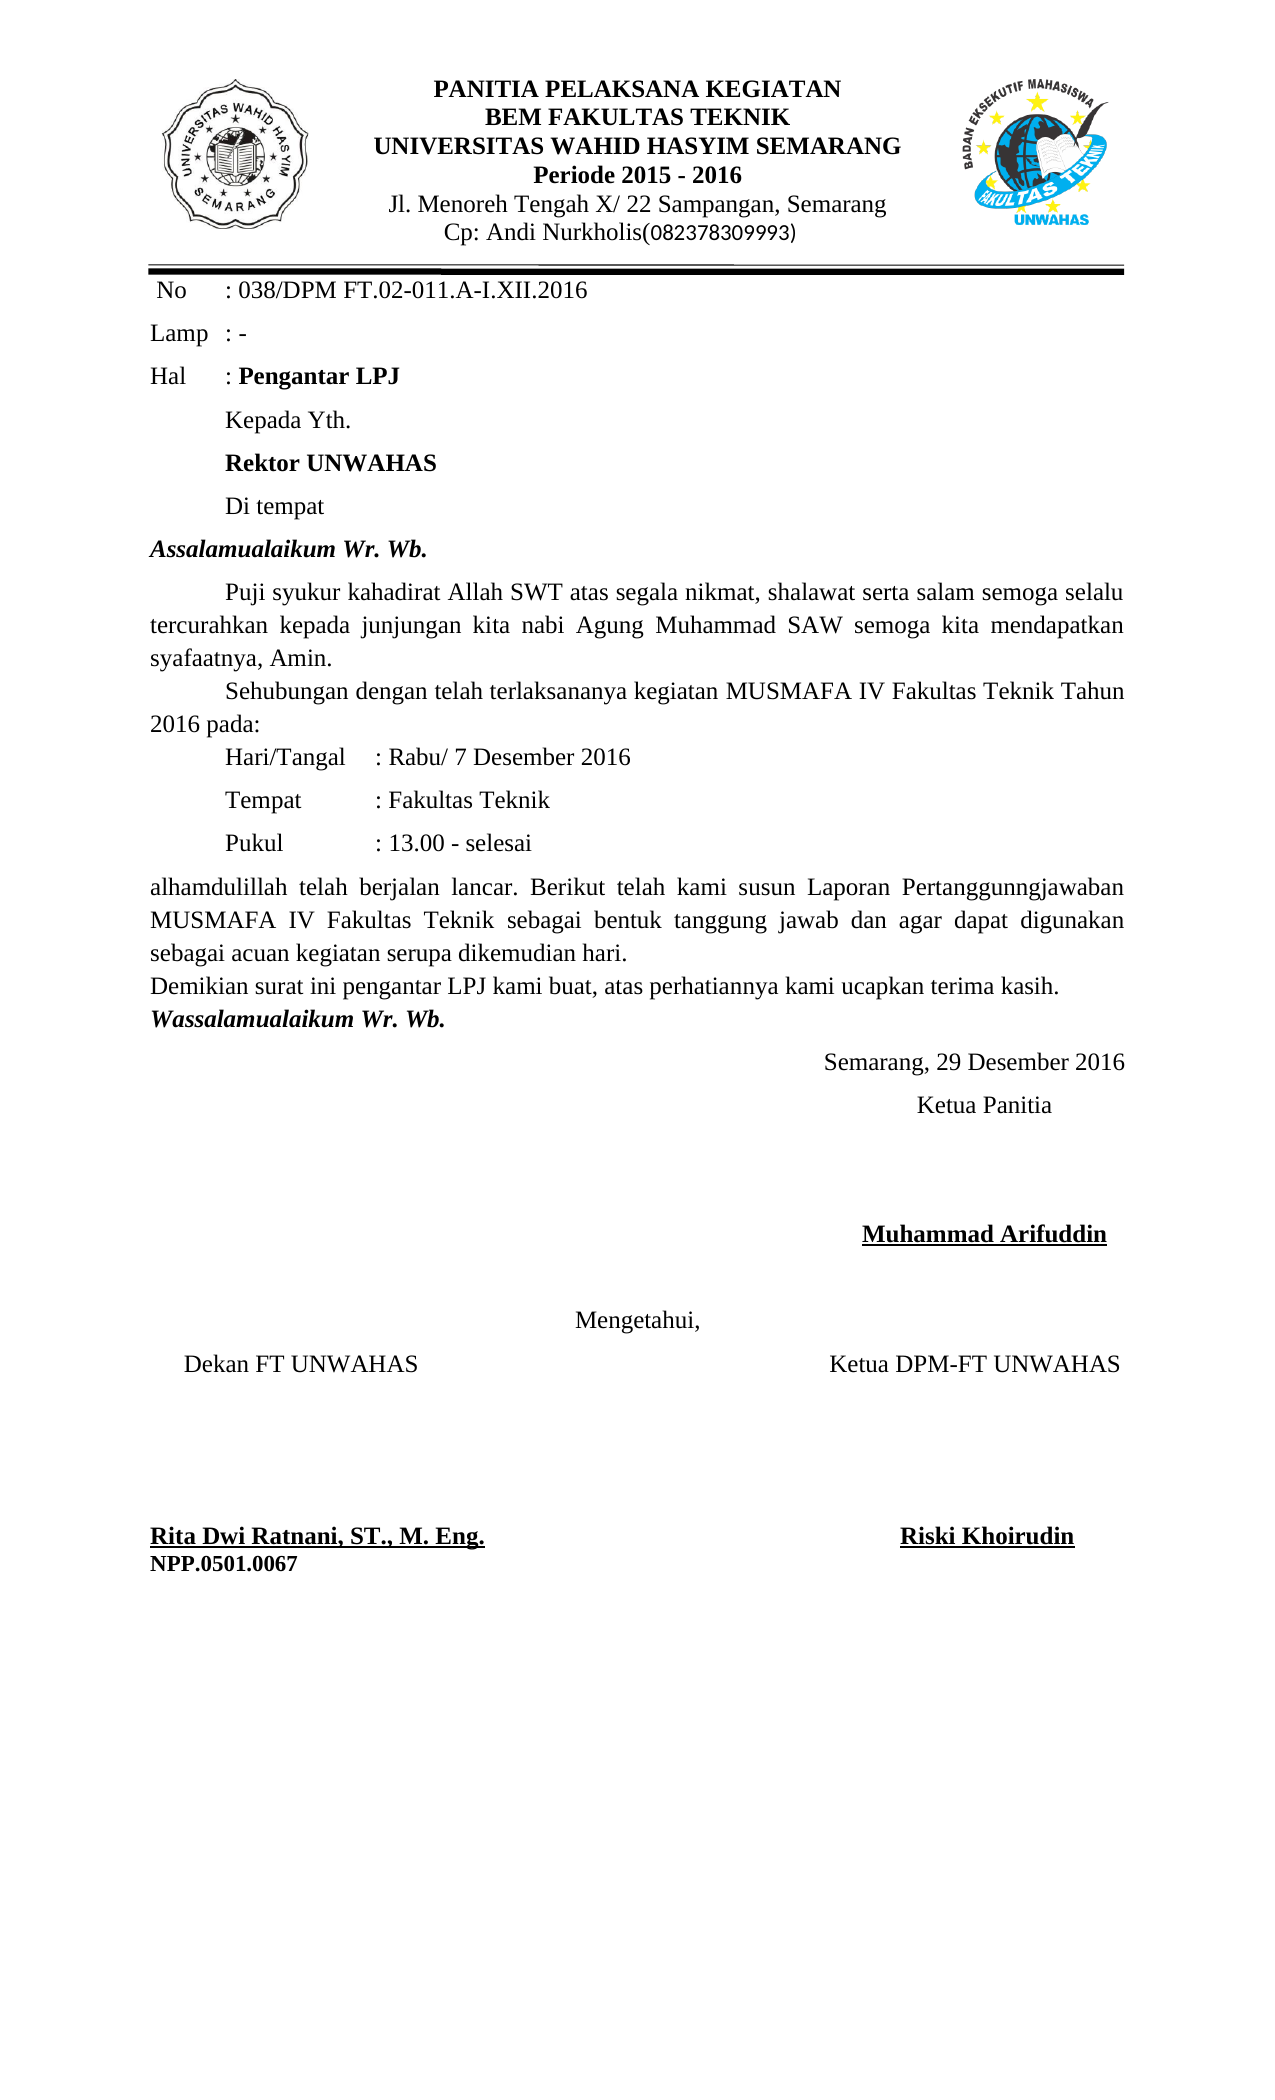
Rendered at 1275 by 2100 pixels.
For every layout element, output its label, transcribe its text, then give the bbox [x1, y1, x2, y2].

text Hari/Tangal : Rabu/ 7 Desember 2016 [150, 742, 1125, 771]
picture [161, 79, 309, 229]
text Wassalamualaikum Wr. Wb. [150, 1004, 1125, 1032]
picture [962, 79, 1109, 225]
text Kepada Yth. [150, 405, 1125, 433]
text Tempat : Fakultas Teknik [150, 785, 1125, 814]
text Di tempat [150, 491, 1125, 520]
text Mengetahui, [150, 1306, 1125, 1334]
text alhamdulillah telah berjalan lancar. Berikut telah kami susun Laporan Pertanggunngjawaban MUSMAFA IV Fakultas Teknik sebagai bentuk tanggung jawab dan agar dapat digunakan sebagai acuan kegiatan serupa dikemudian hari. [150, 872, 1125, 966]
text Rektor UNWAHAS [150, 448, 1125, 477]
text Demikian surat ini pengantar LPJ kami buat, atas perhatiannya kami ucapkan terima kasih. [150, 971, 1125, 999]
text Puji syukur kahadirat Allah SWT atas segala nikmat, shalawat serta salam semoga selalu tercurahkan kepada junjungan kita nabi Agung Muhammad SAW semoga kita mendapatkan syafaatnya, Amin. [150, 577, 1125, 672]
text No : 038/DPM FT.02-011.A-I.XII.2016 Lamp : - Hal : Pengantar LPJ [150, 275, 1125, 390]
text Semarang, 29 Desember 2016 [675, 1047, 1125, 1076]
text Ketua Panitia [844, 1090, 1125, 1119]
text Dekan FT UNWAHAS Ketua DPM-FT UNWAHAS [150, 1349, 1125, 1377]
text Pukul : 13.00 - selesai [150, 828, 1125, 857]
text Assalamualaikum Wr. Wb. [150, 534, 1125, 563]
text NPP.0501.0067 [150, 1550, 1125, 1576]
text Sehubungan dengan telah terlaksananya kegiatan MUSMAFA IV Fakultas Teknik Tahun 2016 pada: [150, 676, 1125, 738]
text Muhammad Arifuddin [844, 1219, 1125, 1248]
text Rita Dwi Ratnani, ST., M. Eng. Riski Khoirudin [150, 1521, 1125, 1550]
